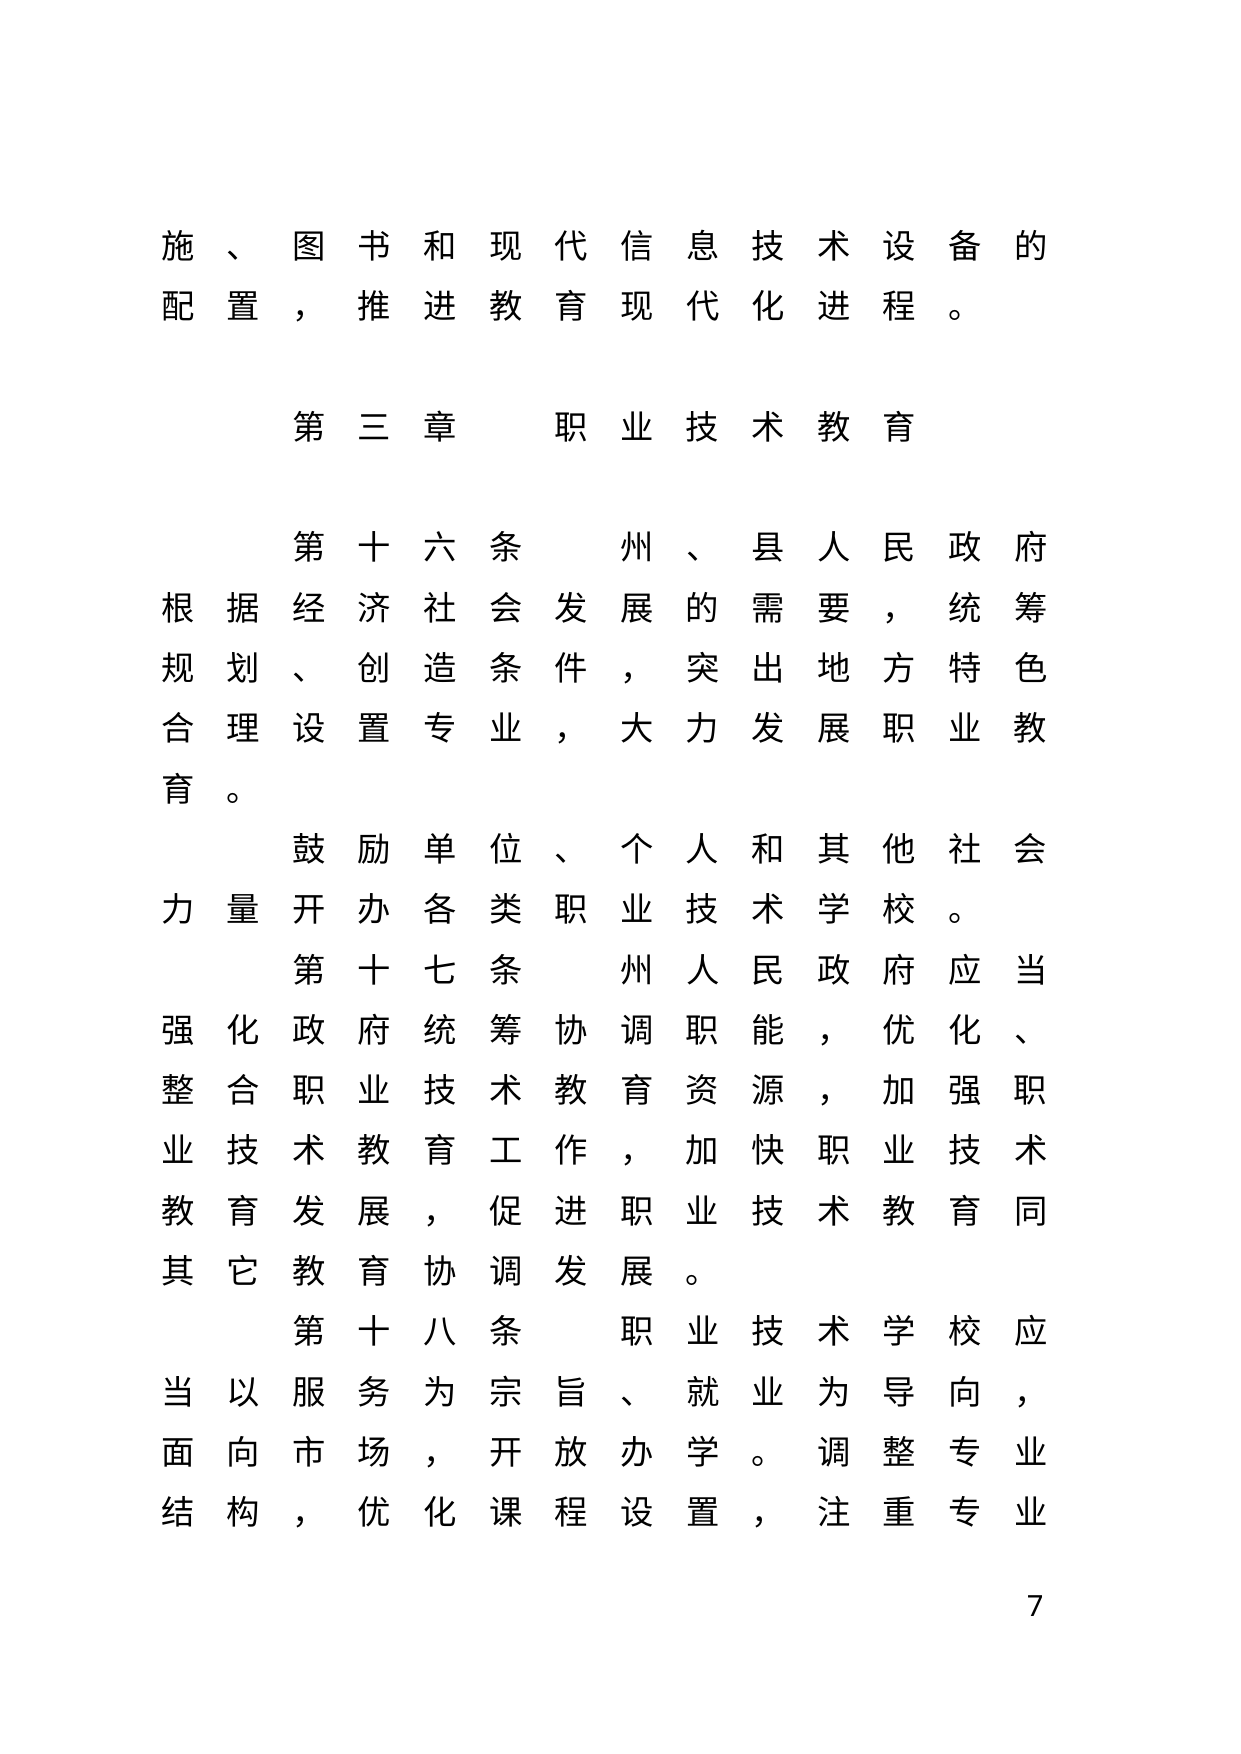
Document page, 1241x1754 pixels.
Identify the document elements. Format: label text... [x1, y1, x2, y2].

text 第十七条 州人民政府应当强化政府统筹协调职能，优化、整合职业技术教育资源，加强职业技术教育工作，加快职业技术教育发展，促进职业技术教育同其它教育协调发展。 [161, 937, 1079, 1299]
text 第十六条 州、县人民政府根据经济社会发展的需要，统筹规划、创造条件，突出地方特色合理设置专业，大力发展职业教育。 [161, 515, 1079, 817]
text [161, 1299, 1079, 1540]
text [161, 213, 1079, 334]
text 第三章 职业技术教育 [161, 394, 1079, 455]
text 鼓励单位、个人和其他社会力量开办各类职业技术学校。 [161, 817, 1079, 937]
